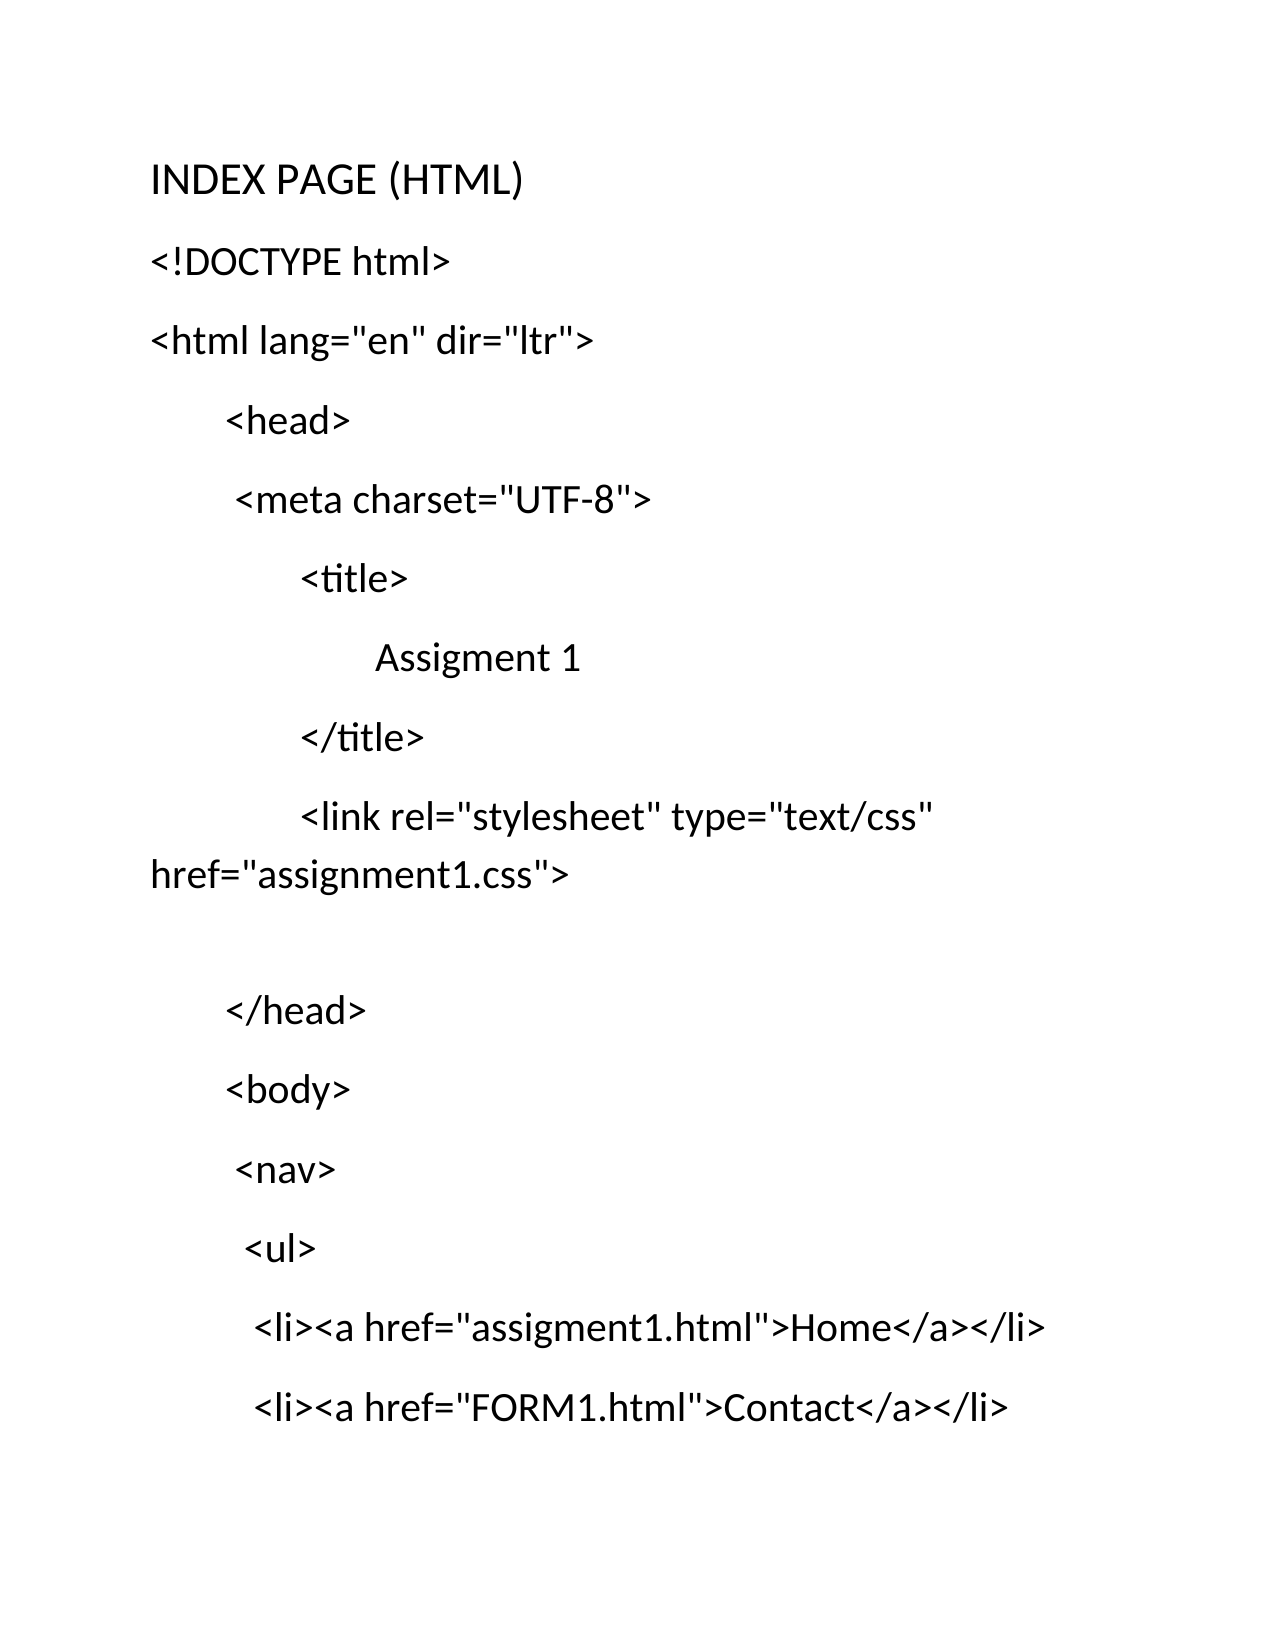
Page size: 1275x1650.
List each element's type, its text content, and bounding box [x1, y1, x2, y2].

text <li><a href="FORM1.html">Contact</a></li> [150, 1381, 1125, 1431]
text <link rel="stylesheet" type="text/css" href="assignment1.css"> [150, 790, 1125, 899]
text Assigment 1 [150, 631, 1125, 682]
text </head> [150, 984, 1125, 1035]
text <meta charset="UTF-8"> [150, 473, 1125, 524]
text </title> [150, 711, 1125, 762]
text <ul> [150, 1222, 1125, 1273]
text <title> [150, 552, 1125, 603]
text <body> [150, 1063, 1125, 1114]
text <nav> [150, 1143, 1125, 1193]
text <li><a href="assigment1.html">Home</a></li> [150, 1301, 1125, 1352]
text <html lang="en" dir="ltr"> [150, 314, 1125, 365]
text INDEX PAGE (HTML) [150, 150, 1125, 206]
text <!DOCTYPE html> [150, 235, 1125, 286]
text <head> [150, 394, 1125, 444]
